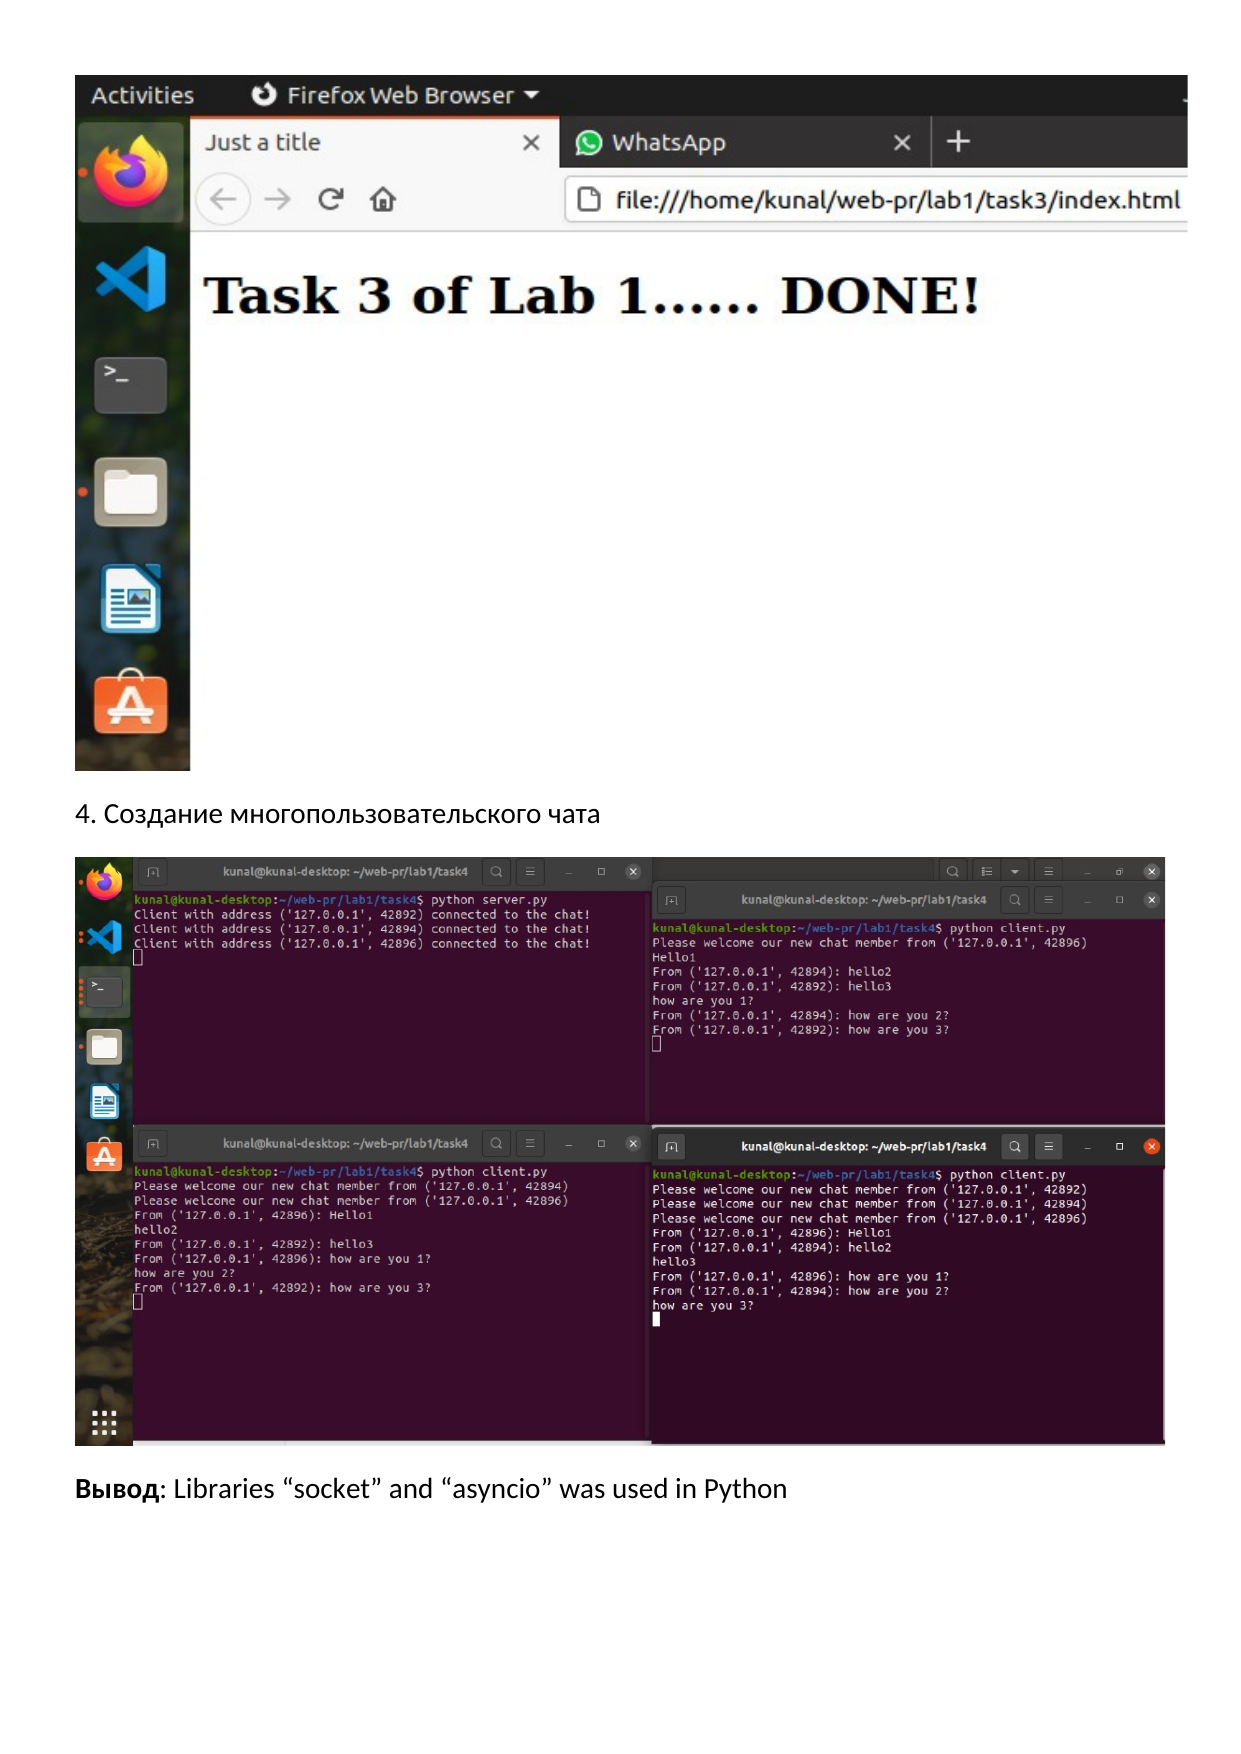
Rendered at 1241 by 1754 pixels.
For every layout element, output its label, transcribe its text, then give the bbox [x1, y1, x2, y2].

text Вывод: Libraries “socket” and “asyncio” was used in Python [75, 1471, 1165, 1506]
text 4. Создание многопользовательского чата [75, 795, 1165, 831]
picture [75, 857, 1166, 1446]
picture [75, 75, 1188, 771]
